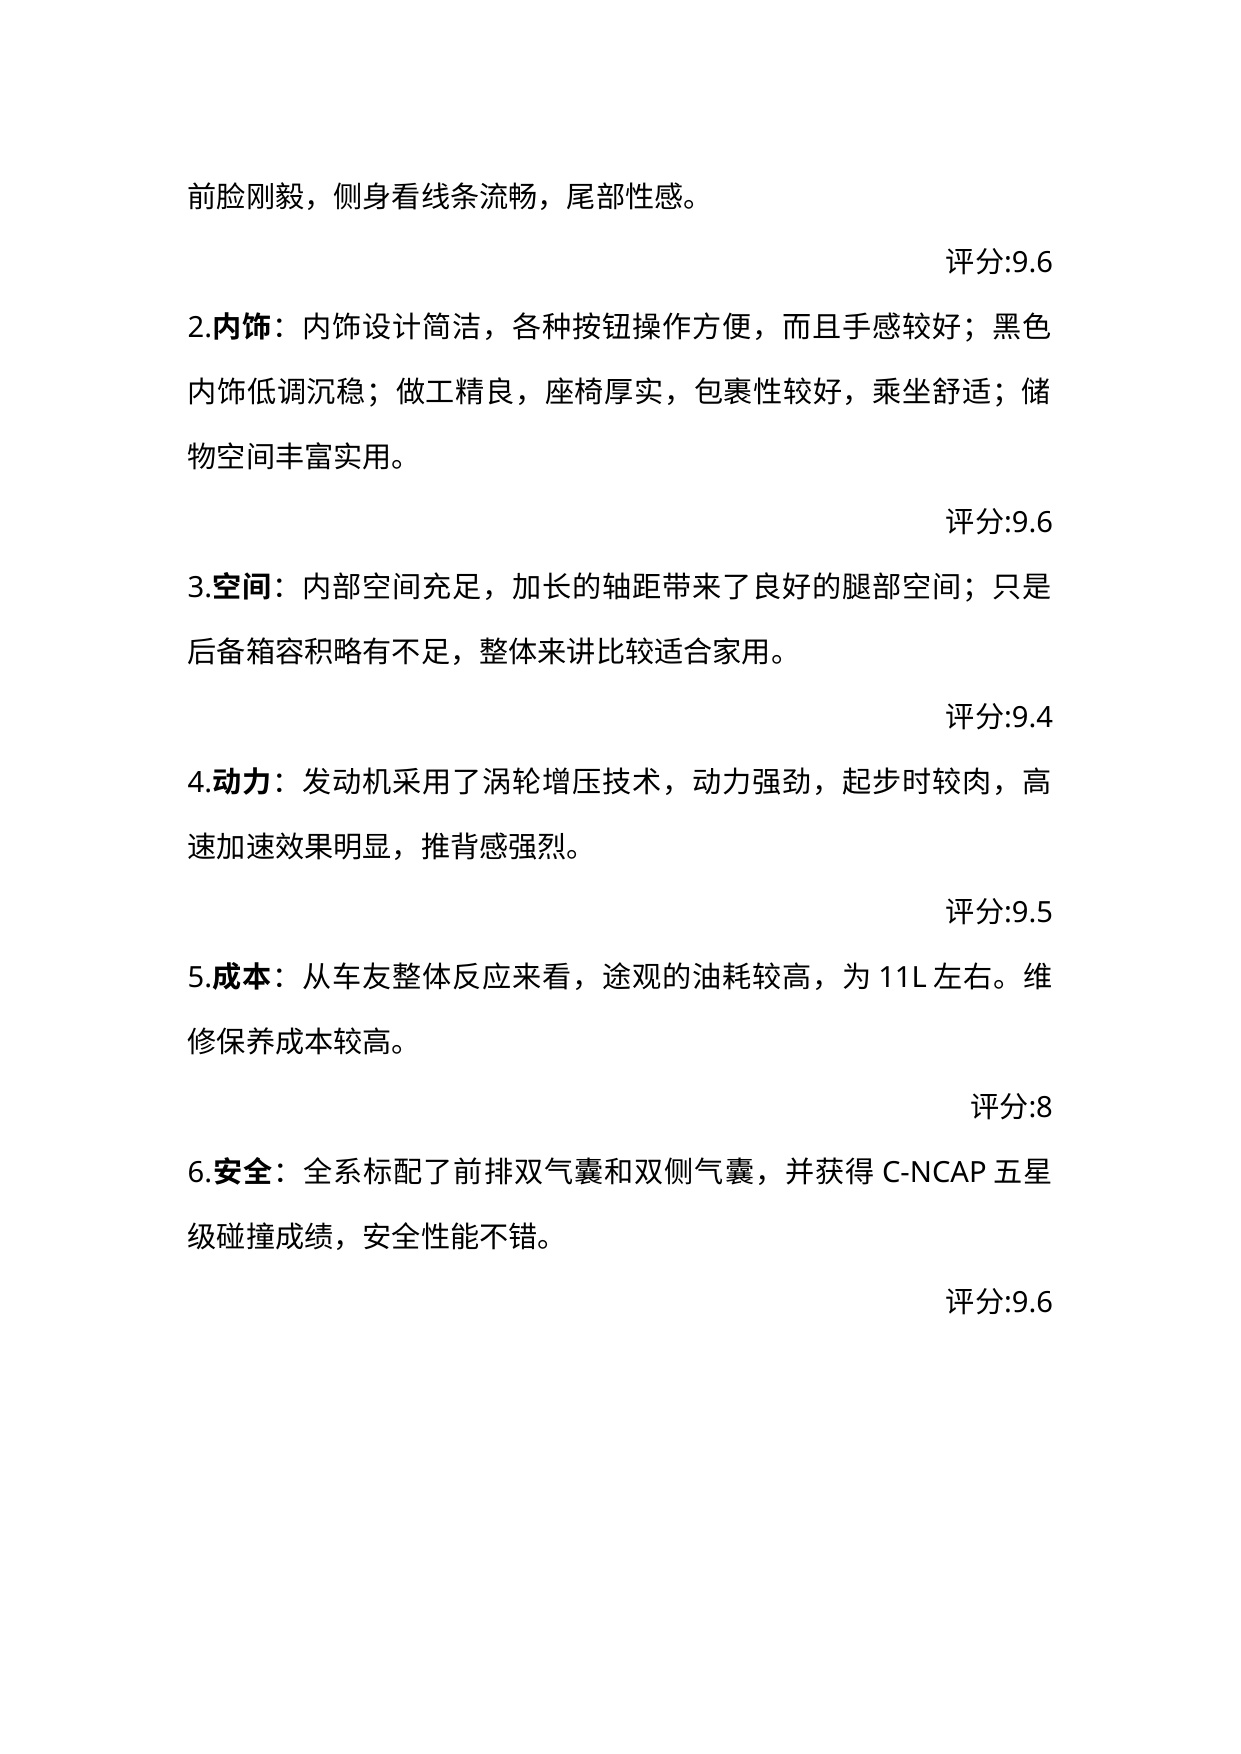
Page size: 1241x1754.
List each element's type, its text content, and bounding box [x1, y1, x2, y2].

list 评分:9.4 [187, 682, 1053, 747]
list 内饰：内饰设计简洁，各种按钮操作方便，而且手感较好；黑色内饰低调沉稳；做工精良，座椅厚实，包裹性较好，乘坐舒适；储物空间丰富实用。 [187, 292, 1053, 487]
list 评分:9.5 [187, 877, 1053, 942]
list 6.安全：全系标配了前排双气囊和双侧气囊，并获得C-NCAP五星级碰撞成绩，安全性能不错。 [187, 1137, 1053, 1267]
list 空间：内部空间充足，加长的轴距带来了良好的腿部空间；只是后备箱容积略有不足，整体来讲比较适合家用。 [187, 552, 1053, 682]
list 评分:9.6 [187, 1267, 1053, 1332]
list 动力：发动机采用了涡轮增压技术，动力强劲，起步时较肉，高速加速效果明显，推背感强烈。 [187, 747, 1053, 877]
list 成本：从车友整体反应来看，途观的油耗较高，为11L左右。维修保养成本较高。 [187, 942, 1053, 1072]
list 评分:9.6 [187, 227, 1053, 292]
list 评分:9.6 [187, 487, 1053, 552]
list 评分:8 [187, 1072, 1053, 1137]
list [187, 162, 1053, 227]
